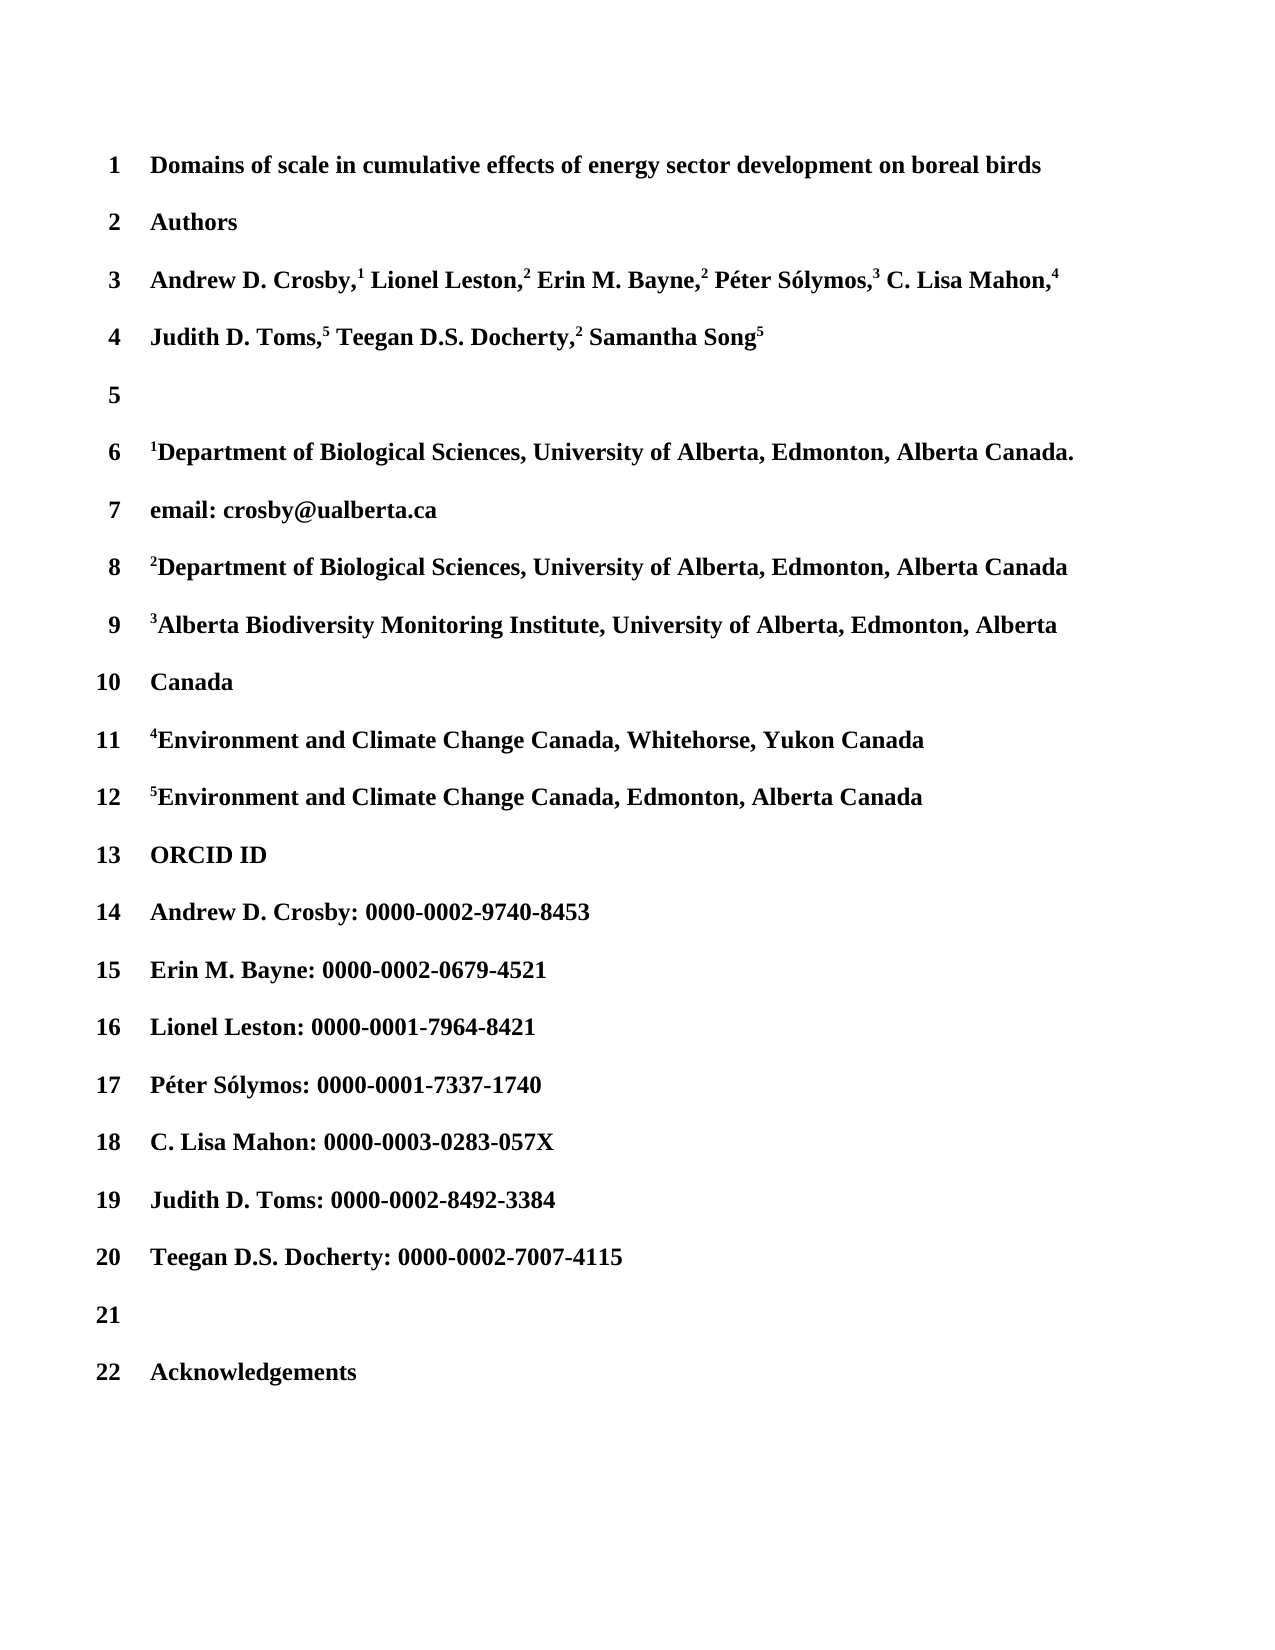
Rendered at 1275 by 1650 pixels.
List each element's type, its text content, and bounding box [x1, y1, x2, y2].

text Authors [150, 207, 1125, 236]
text Teegan D.S. Docherty: 0000-0002-7007-4115 [150, 1242, 1125, 1271]
text Andrew D. Crosby,1 Lionel Leston,2 Erin M. Bayne,2 Péter Sólymos,3 C. Lisa Mahon,4 Judith D. Toms,5 Teegan D.S. Docherty,2 Samantha Song5 [150, 265, 1125, 351]
text Domains of scale in cumulative effects of energy sector development on boreal birds [150, 150, 1125, 179]
text 2Department of Biological Sciences, University of Alberta, Edmonton, Alberta Canada [150, 552, 1125, 581]
text ORCID ID [150, 840, 1125, 869]
text Acknowledgements [150, 1357, 1125, 1386]
text 5Environment and Climate Change Canada, Edmonton, Alberta Canada [150, 782, 1125, 811]
text Lionel Leston: 0000-0001-7964-8421 [150, 1012, 1125, 1041]
text 3Alberta Biodiversity Monitoring Institute, University of Alberta, Edmonton, Alberta Canada [150, 610, 1125, 696]
text Andrew D. Crosby: 0000-0002-9740-8453 [150, 897, 1125, 926]
text 1Department of Biological Sciences, University of Alberta, Edmonton, Alberta Canada. email: crosby@ualberta.ca [150, 437, 1125, 524]
text Erin M. Bayne: 0000-0002-0679-4521 [150, 955, 1125, 984]
text C. Lisa Mahon: 0000-0003-0283-057X [150, 1127, 1125, 1156]
text 4Environment and Climate Change Canada, Whitehorse, Yukon Canada [150, 725, 1125, 754]
text Judith D. Toms: 0000-0002-8492-3384 [150, 1185, 1125, 1214]
text Péter Sólymos: 0000-0001-7337-1740 [150, 1070, 1125, 1099]
